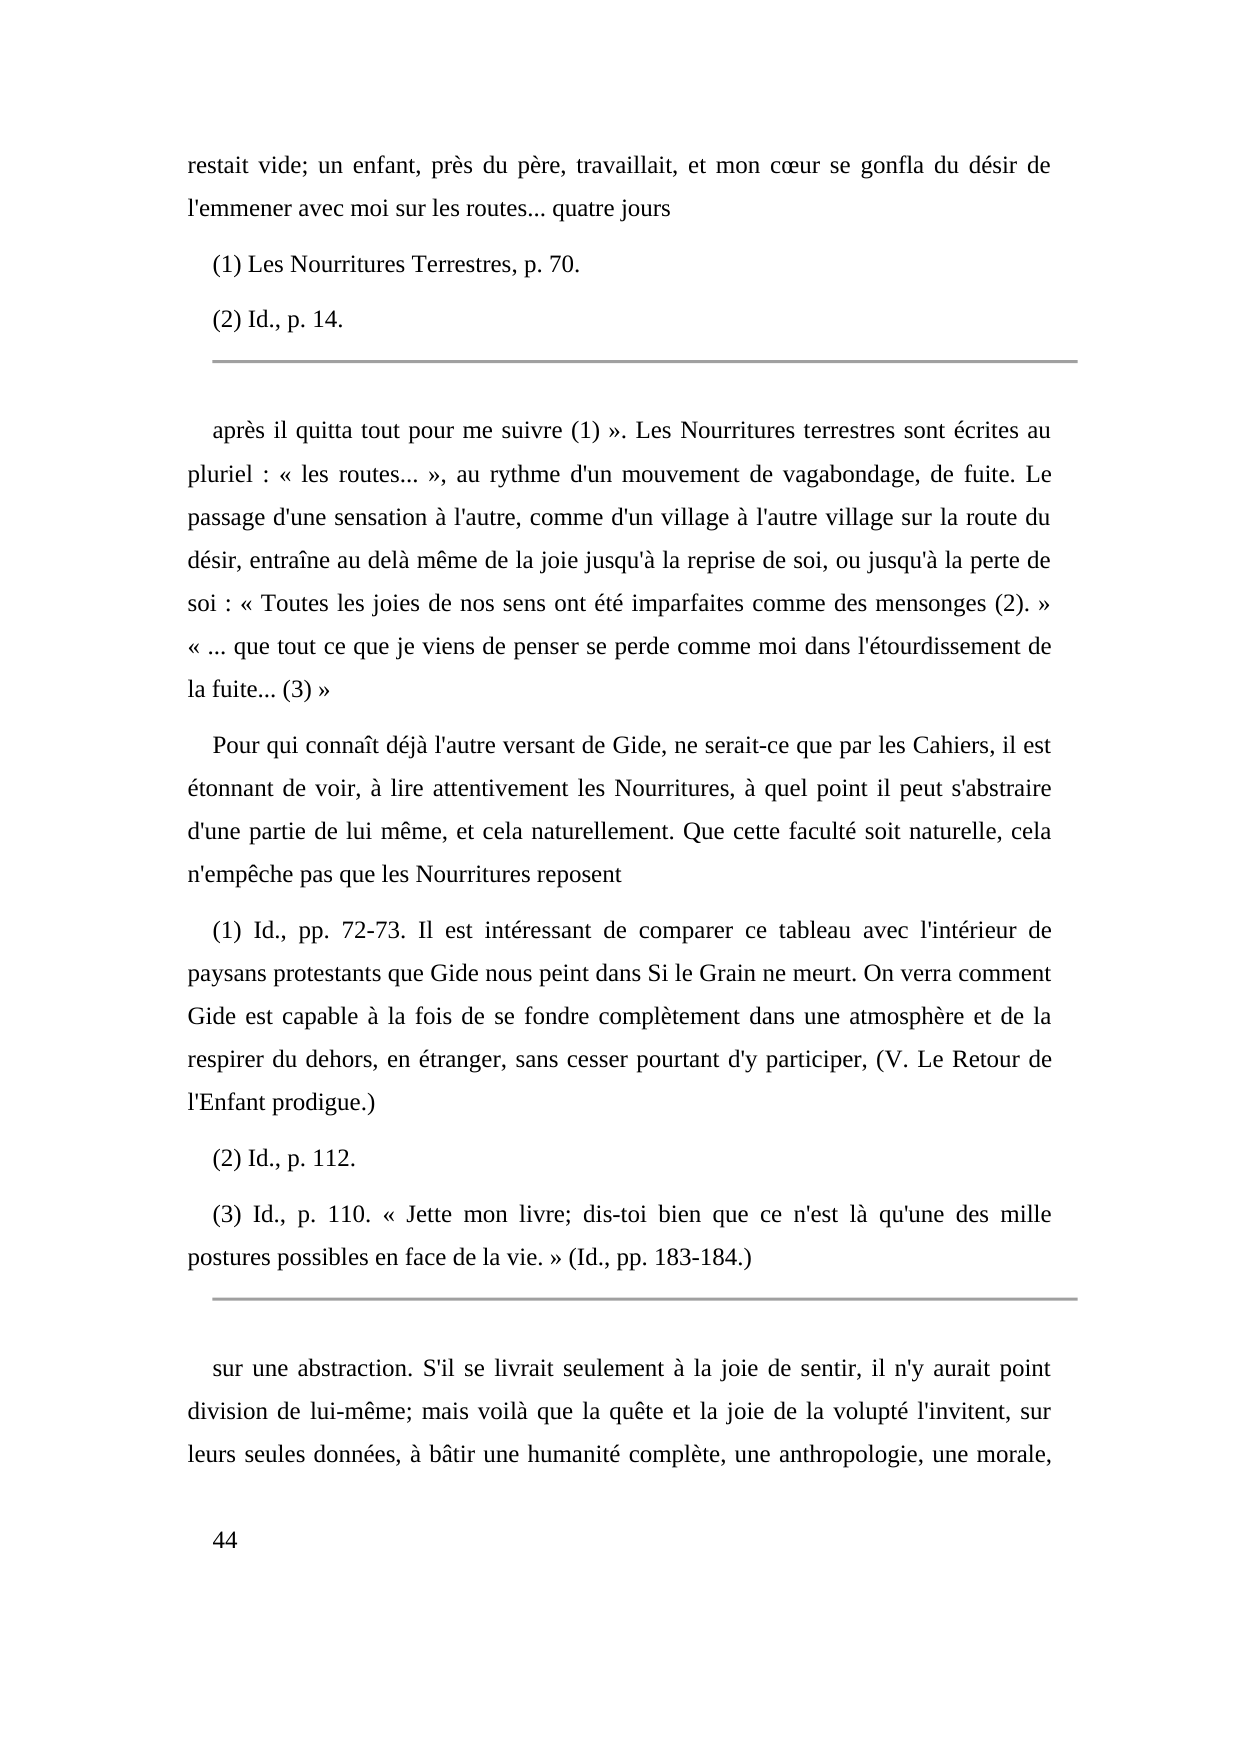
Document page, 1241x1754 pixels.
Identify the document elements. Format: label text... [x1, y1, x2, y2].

text (1) Id., pp. 72-73. Il est intéressant de comparer ce tableau avec l'intérieur de paysans protestants que Gide nous peint dans Si le Grain ne meurt. On verra comment Gide est capable à la fois de se fondre complètement dans une atmosphère et de la respirer du dehors, en étranger, sans cesser pourtant d'y participer, (V. Le Retour de l'Enfant prodigue.) [187, 915, 1053, 1116]
text Pour qui connaît déjà l'autre versant de Gide, ne serait-ce que par les Cahiers, il est étonnant de voir, à lire attentivement les Nourritures, à quel point il peut s'abstraire d'une partie de lui même, et cela naturellement. Que cette faculté soit naturelle, cela n'empêche pas que les Nourritures reposent [187, 730, 1053, 888]
text (2) Id., p. 112. [187, 1143, 1053, 1172]
text après il quitta tout pour me suivre (1) ». Les Nourritures terrestres sont écrites au pluriel : « les routes... », au rythme d'un mouvement de vagabondage, de fuite. Le passage d'une sensation à l'autre, comme d'un village à l'autre village sur la route du désir, entraîne au delà même de la joie jusqu'à la reprise de soi, ou jusqu'à la perte de soi : « Toutes les joies de nos sens ont été imparfaites comme des mensonges (2). » « ... que tout ce que je viens de penser se perde comme moi dans l'étourdissement de la fuite... (3) » [187, 416, 1053, 703]
text (2) Id., p. 14. [187, 304, 1053, 333]
text (3) Id., p. 110. « Jette mon livre; dis-toi bien que ce n'est là qu'une des mille postures possibles en face de la vie. » (Id., pp. 183-184.) [187, 1199, 1053, 1271]
text (1) Les Nourritures Terrestres, p. 70. [187, 249, 1053, 277]
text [187, 150, 1053, 222]
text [187, 1353, 1053, 1468]
